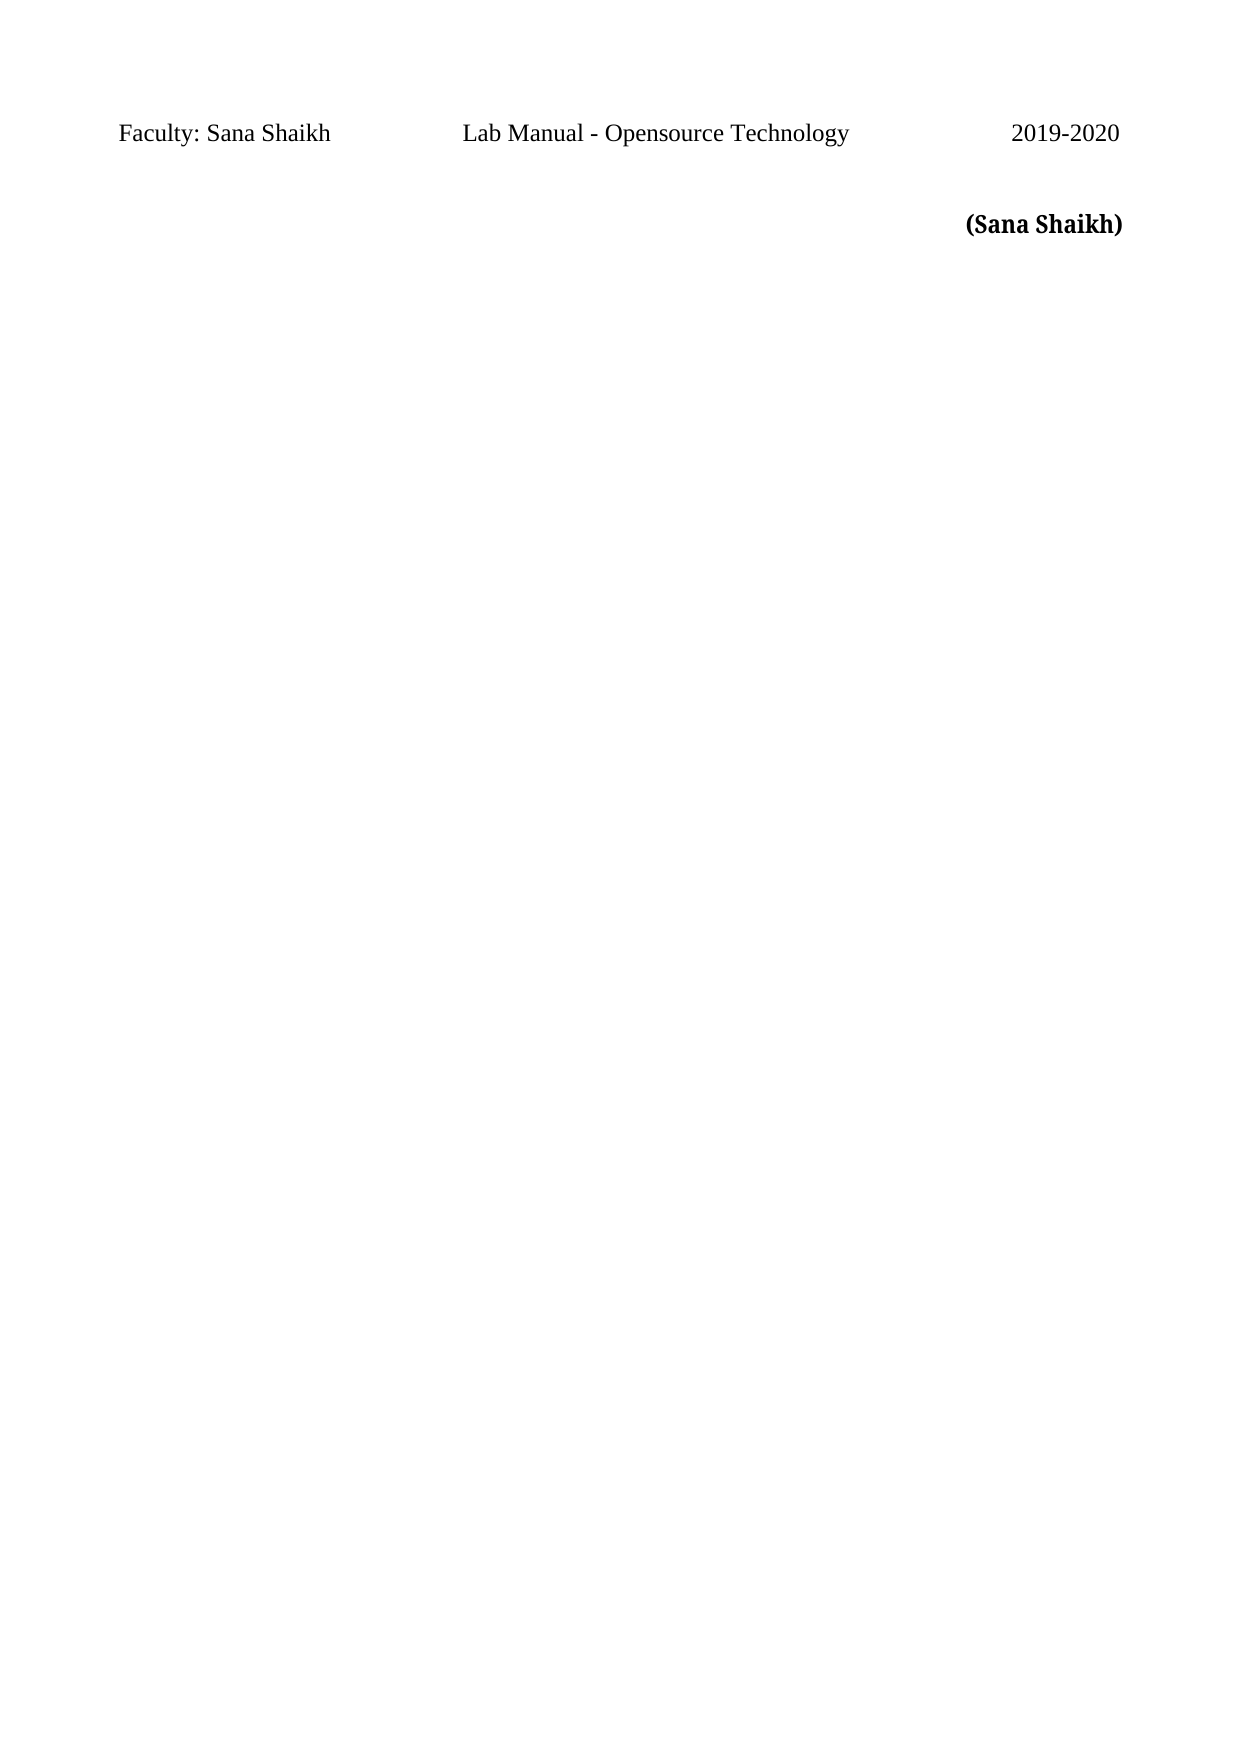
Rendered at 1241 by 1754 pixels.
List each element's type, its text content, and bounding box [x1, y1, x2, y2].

text (Sana Shaikh) [106, 207, 1123, 241]
